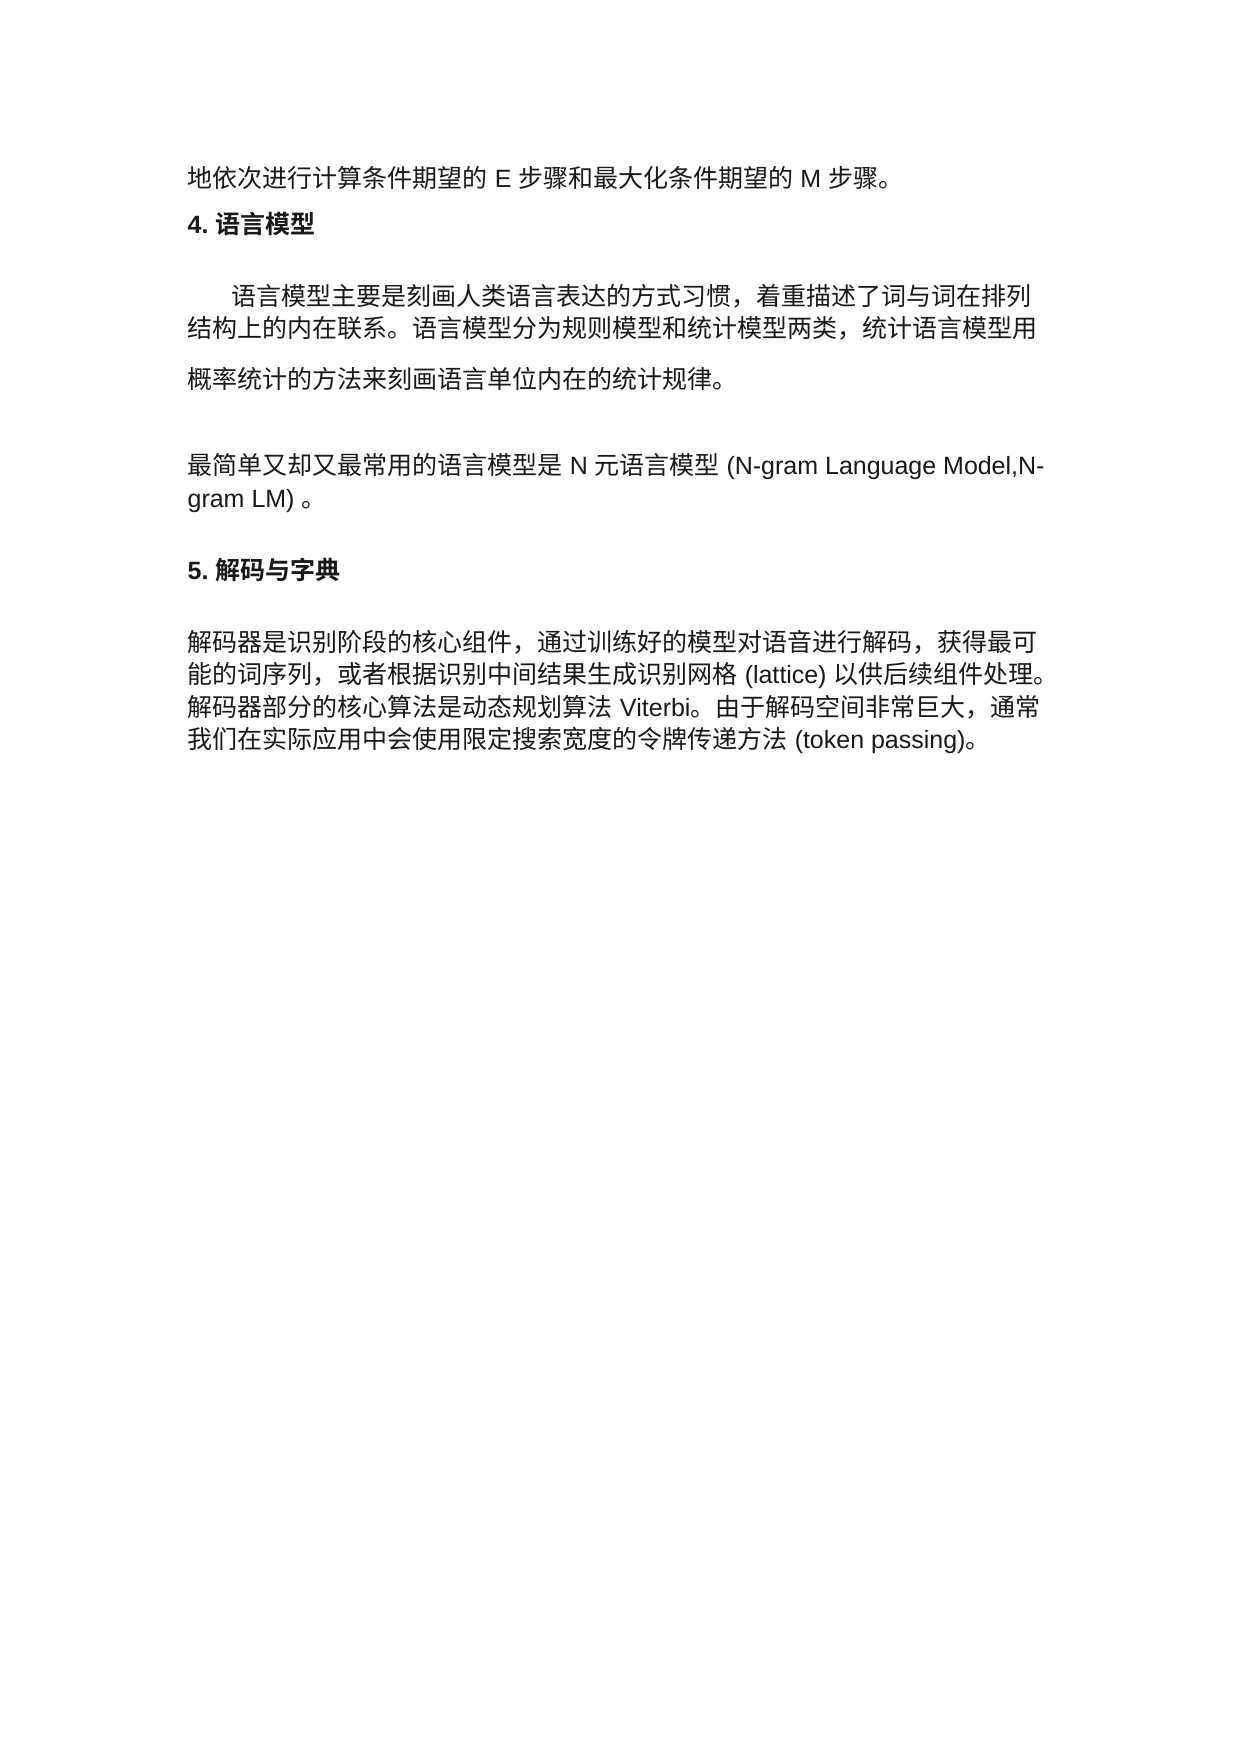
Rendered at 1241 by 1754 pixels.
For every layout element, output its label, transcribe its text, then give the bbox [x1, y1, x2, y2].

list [187, 162, 1053, 194]
text 语言模型主要是刻画人类语言表达的方式习惯，着重描述了词与词在排列结构上的内在联系。语言模型分为规则模型和统计模型两类，统计语言模型用概率统计的方法来刻画语言单位内在的统计规律。 [187, 280, 1053, 410]
text 5. 解码与字典 [187, 554, 1053, 586]
text 最简单又却又最常用的语言模型是 N 元语言模型 (N-gram Language Model,N-gram LM) 。 [187, 449, 1053, 514]
text 4. 语言模型 [187, 208, 1053, 241]
text 解码器是识别阶段的核心组件，通过训练好的模型对语音进行解码，获得最可能的词序列，或者根据识别中间结果生成识别网格 (lattice) 以供后续组件处理。解码器部分的核心算法是动态规划算法 Viterbi。由于解码空间非常巨大，通常我们在实际应用中会使用限定搜索宽度的令牌传递方法 (token passing)。 [187, 626, 1053, 756]
